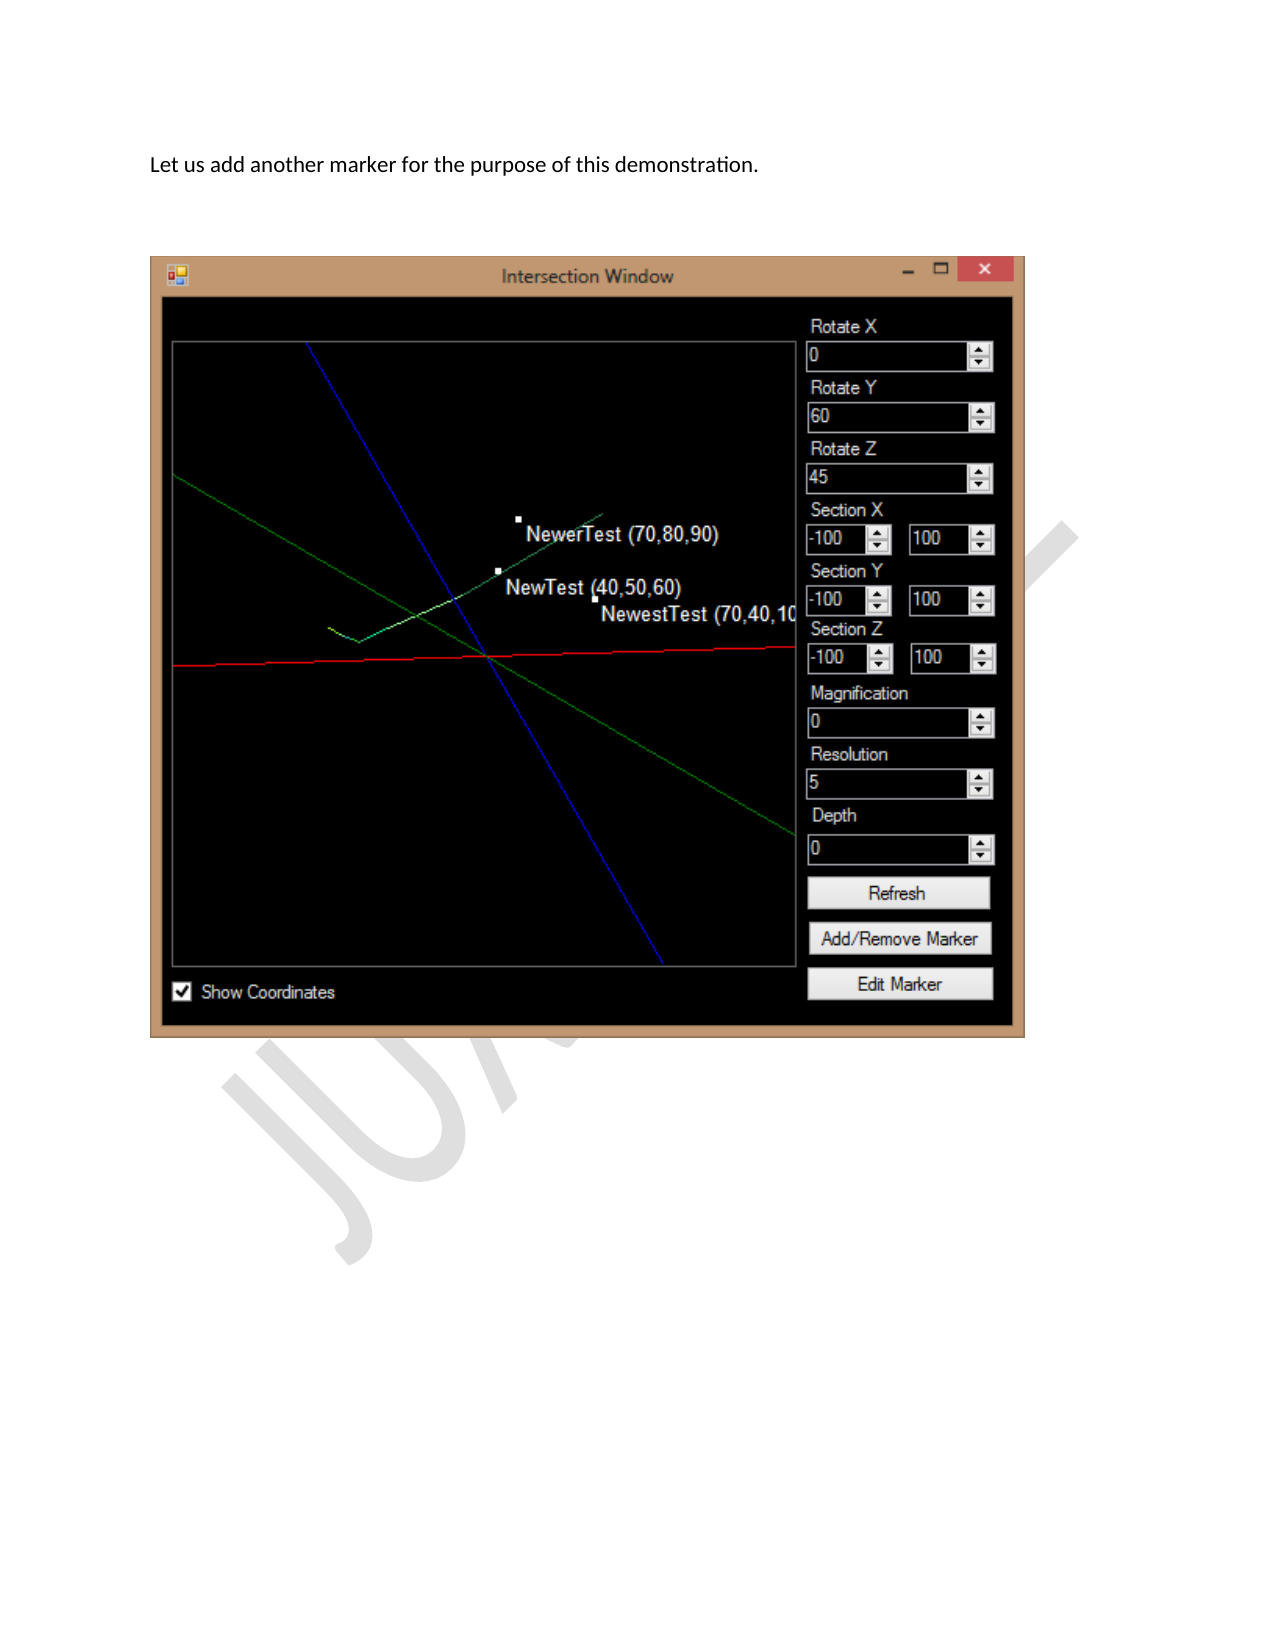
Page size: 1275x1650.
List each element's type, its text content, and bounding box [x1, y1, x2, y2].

picture [150, 256, 1025, 1038]
text Let us add another marker for the purpose of this demonstration. [150, 150, 1125, 178]
